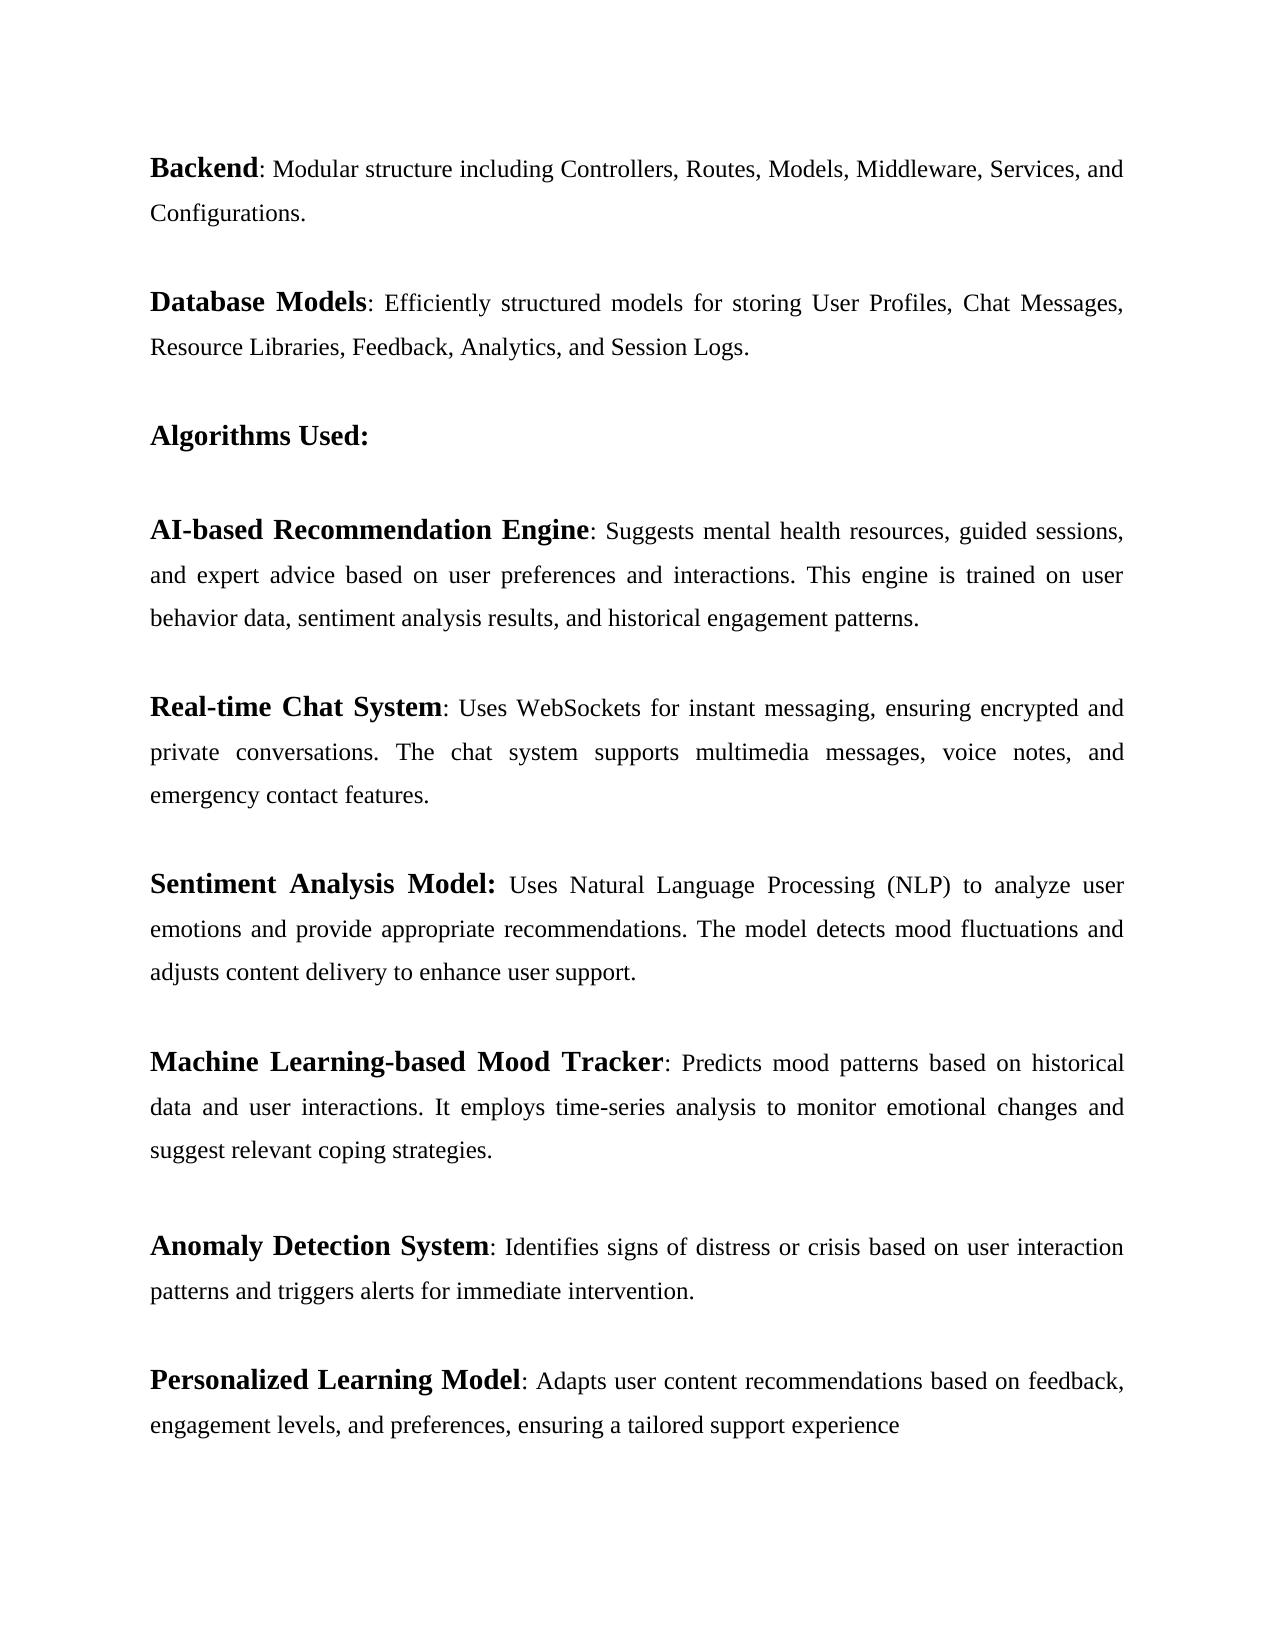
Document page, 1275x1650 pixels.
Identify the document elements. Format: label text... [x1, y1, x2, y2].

text Machine Learning-based Mood Tracker: Predicts mood patterns based on historical data and user interactions. It employs time-series analysis to monitor emotional changes and suggest relevant coping strategies. [150, 1044, 1125, 1163]
text Algorithms Used: [150, 418, 1125, 452]
text Sentiment Analysis Model: Uses Natural Language Processing (NLP) to analyze user emotions and provide appropriate recommendations. The model detects mood fluctuations and adjusts content delivery to enhance user support. [150, 866, 1125, 986]
text Personalized Learning Model: Adapts user content recommendations based on feedback, engagement levels, and preferences, ensuring a tailored support experience [150, 1362, 1125, 1439]
text Backend: Modular structure including Controllers, Routes, Models, Middleware, Services, and Configurations. [150, 150, 1125, 227]
text Database Models: Efficiently structured models for storing User Profiles, Chat Messages, Resource Libraries, Feedback, Analytics, and Session Logs. [150, 284, 1125, 361]
text Real-time Chat System: Uses WebSockets for instant messaging, ensuring encrypted and private conversations. The chat system supports multimedia messages, voice notes, and emergency contact features. [150, 689, 1125, 809]
text AI-based Recommendation Engine: Suggests mental health resources, guided sessions, and expert advice based on user preferences and interactions. This engine is trained on user behavior data, sentiment analysis results, and historical engagement patterns. [150, 512, 1125, 632]
text Anomaly Detection System: Identifies signs of distress or crisis based on user interaction patterns and triggers alerts for immediate intervention. [150, 1228, 1125, 1305]
